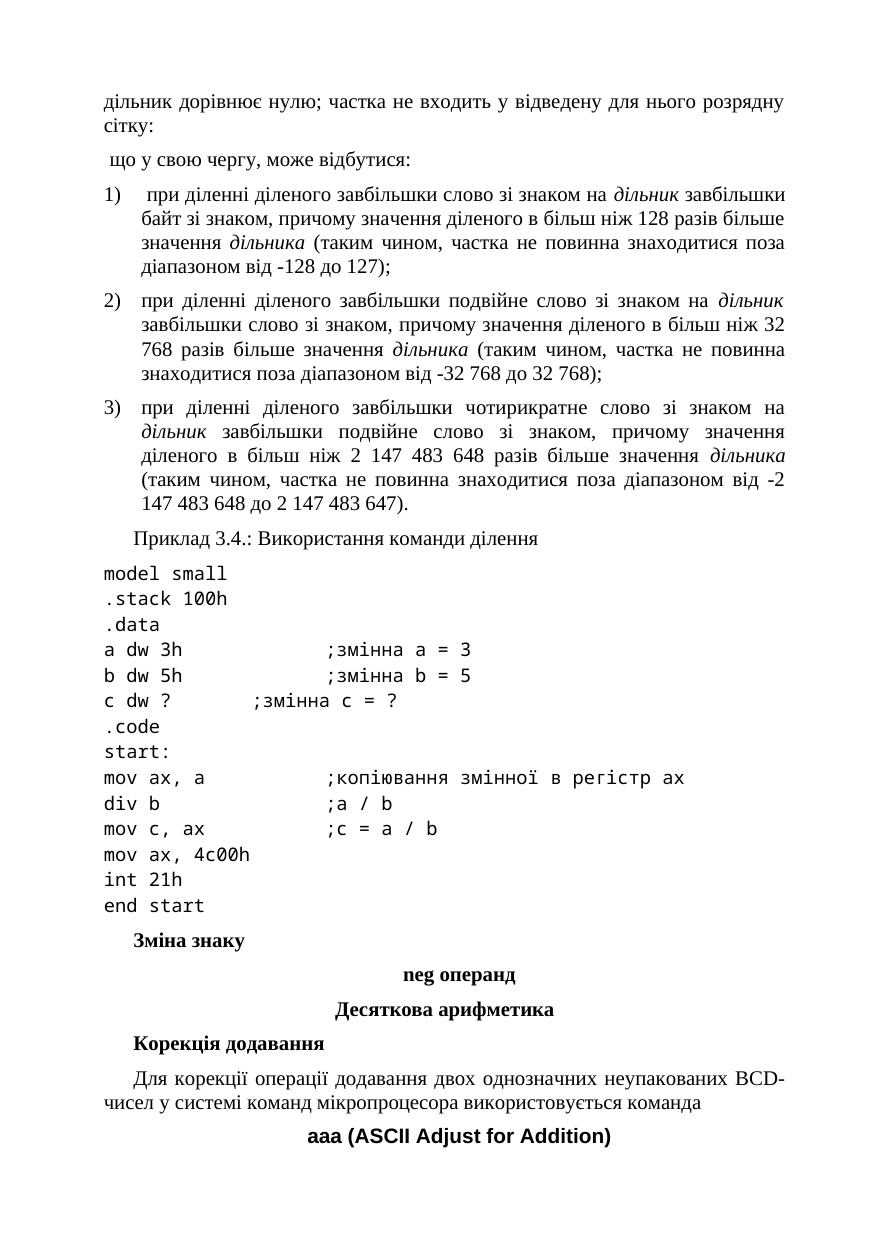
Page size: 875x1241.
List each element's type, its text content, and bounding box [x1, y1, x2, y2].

text neg операнд [103, 962, 786, 986]
text Зміна знаку [103, 928, 786, 952]
text mov c, ax ;c = a / b [103, 815, 786, 841]
text c dw ? ;змінна c = ? [103, 688, 786, 713]
text .data [103, 611, 786, 637]
list при діленні діленого завбільшки чотирикратне слово зі знаком на дільник завбільшки подвійне слово зі знаком, причому значення діленого в більш ніж 2 147 483 648 разів більше значення дільника (таким чином, частка не повинна знаходитися поза діапазоном від -2 147 483 648 до 2 147 483 647). [103, 395, 786, 515]
text a dw 3h ;змінна a = 3 [103, 637, 786, 662]
text int 21h [103, 866, 786, 892]
text mov ax, 4c00h [103, 841, 786, 866]
text .stack 100h [103, 586, 786, 611]
text Приклад 3.4.: Використання команди ділення [103, 526, 786, 550]
text end start [103, 892, 786, 917]
text model small [103, 560, 786, 586]
list при діленні діленого завбільшки подвійне слово зі знаком на дільник завбільшки слово зі знаком, причому значення діленого в більш ніж 32 768 разів більше значення дільника (таким чином, частка не повинна знаходитися поза діапазоном від -32 768 до 32 768); [103, 288, 786, 384]
text start: [103, 739, 786, 764]
text mov ax, a ;копіювання змінної в регістр ax [103, 764, 786, 790]
text div b ;a / b [103, 790, 786, 815]
list при діленні діленого завбільшки слово зі знаком на дільник завбільшки байт зі знаком, причому значення діленого в більш ніж 128 разів більше значення дільника (таким чином, частка не повинна знаходитися поза діапазоном від -128 до 127); [103, 182, 786, 278]
text Корекція додавання [103, 1031, 786, 1055]
text .code [103, 713, 786, 739]
text Для корекції операції додавання двох однозначних неупакованих BCD-чисел у системі команд мікропроцесора використовується команда [103, 1066, 786, 1114]
list дільник дорівнює нулю; частка не входить у відведену для нього розрядну сітку: [103, 89, 786, 137]
text Десяткова арифметика [103, 997, 786, 1021]
text ааа (ASCII Adjust for Addition) [103, 1124, 786, 1148]
list що у свою чергу, може відбутися: [109, 147, 786, 171]
text b dw 5h ;змінна b = 5 [103, 662, 786, 688]
